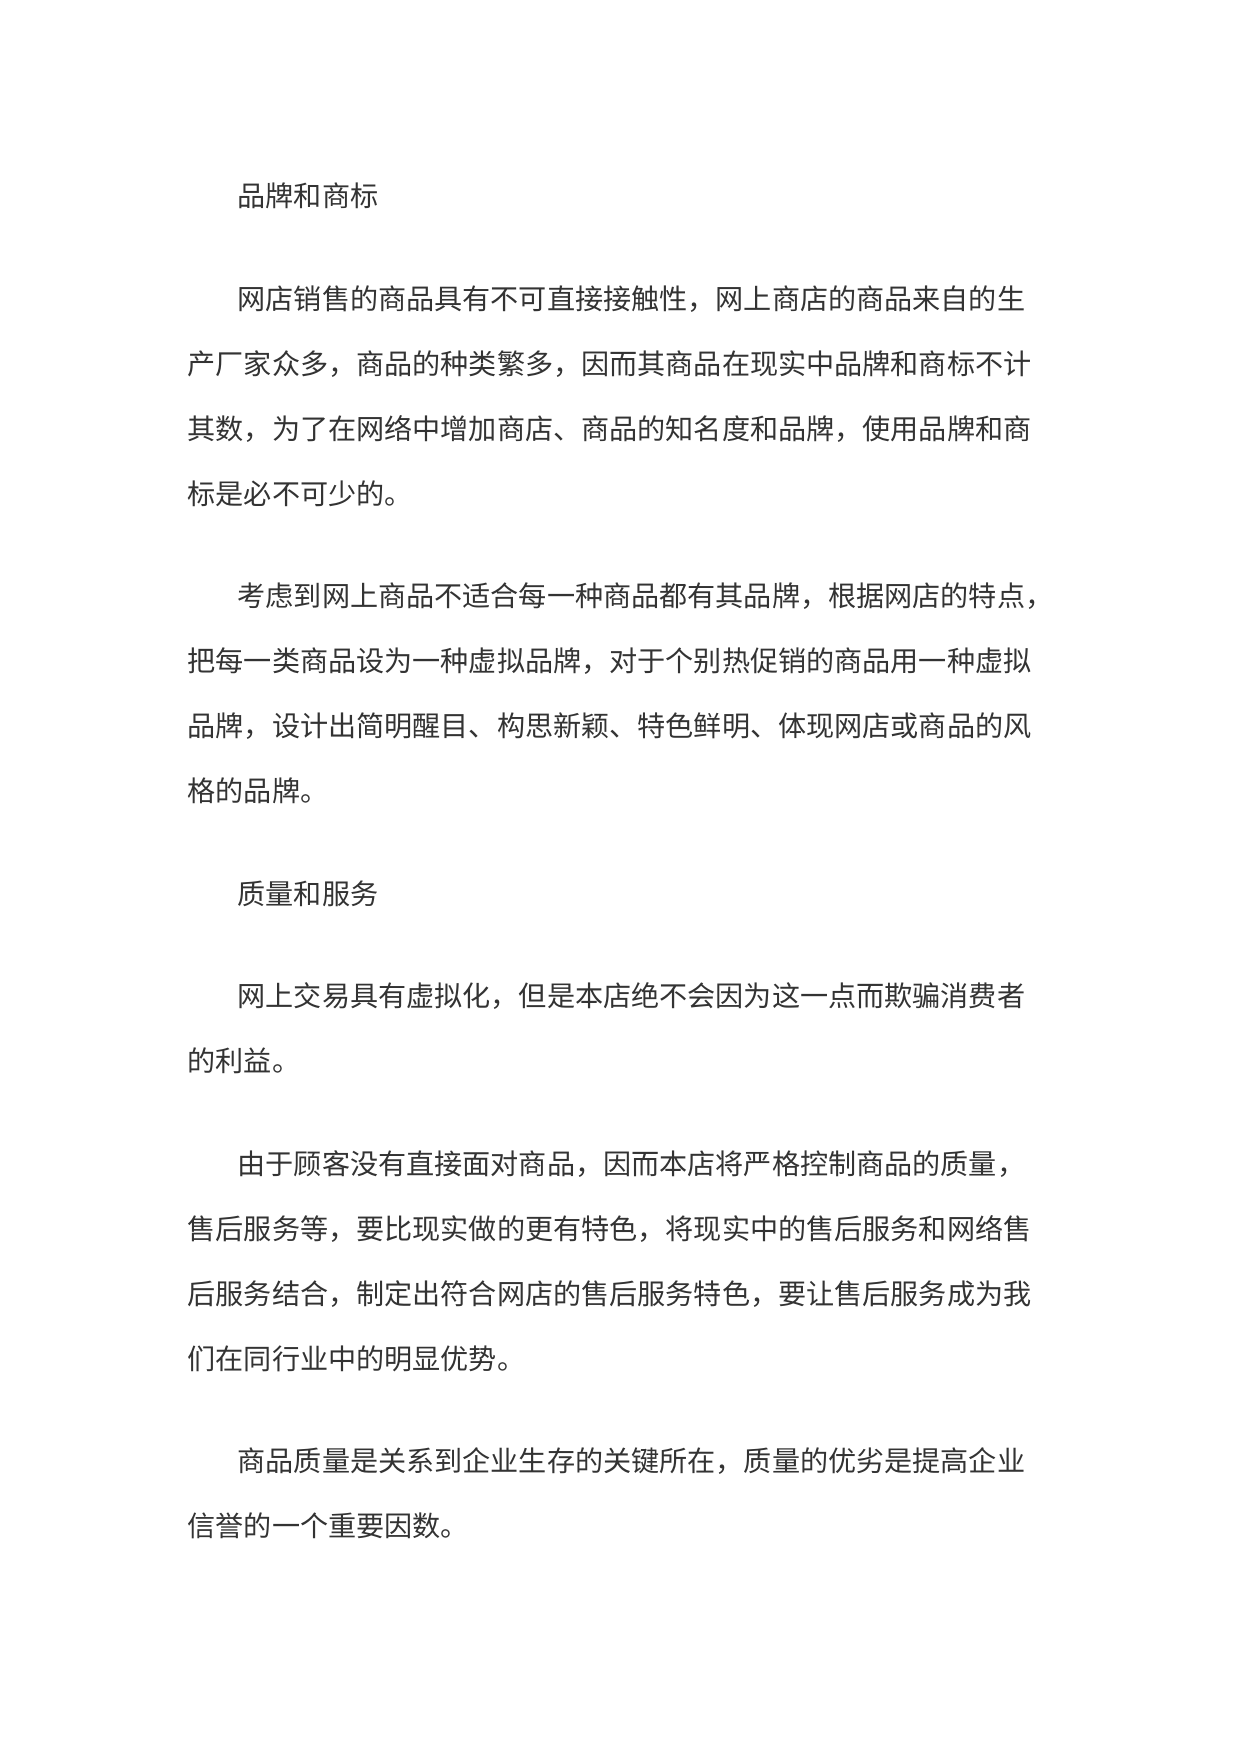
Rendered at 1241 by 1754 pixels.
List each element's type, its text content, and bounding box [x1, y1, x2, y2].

text 由于顾客没有直接面对商品，因而本店将严格控制商品的质量，售后服务等，要比现实做的更有特色，将现实中的售后服务和网络售后服务结合，制定出符合网店的售后服务特色，要让售后服务成为我们在同行业中的明显优势。 [187, 1129, 1053, 1389]
text 商品质量是关系到企业生存的关键所在，质量的优劣是提高企业信誉的一个重要因数。 [187, 1427, 1053, 1557]
text 品牌和商标 [187, 162, 1053, 227]
text 考虑到网上商品不适合每一种商品都有其品牌，根据网店的特点，把每一类商品设为一种虚拟品牌，对于个别热促销的商品用一种虚拟品牌，设计出简明醒目、构思新颖、特色鲜明、体现网店或商品的风格的品牌。 [187, 562, 1053, 822]
text 网店销售的商品具有不可直接接触性，网上商店的商品来自的生产厂家众多，商品的种类繁多，因而其商品在现实中品牌和商标不计其数，为了在网络中增加商店、商品的知名度和品牌，使用品牌和商标是必不可少的。 [187, 264, 1053, 524]
text 网上交易具有虚拟化，但是本店绝不会因为这一点而欺骗消费者的利益。 [187, 962, 1053, 1092]
text 质量和服务 [187, 859, 1053, 924]
